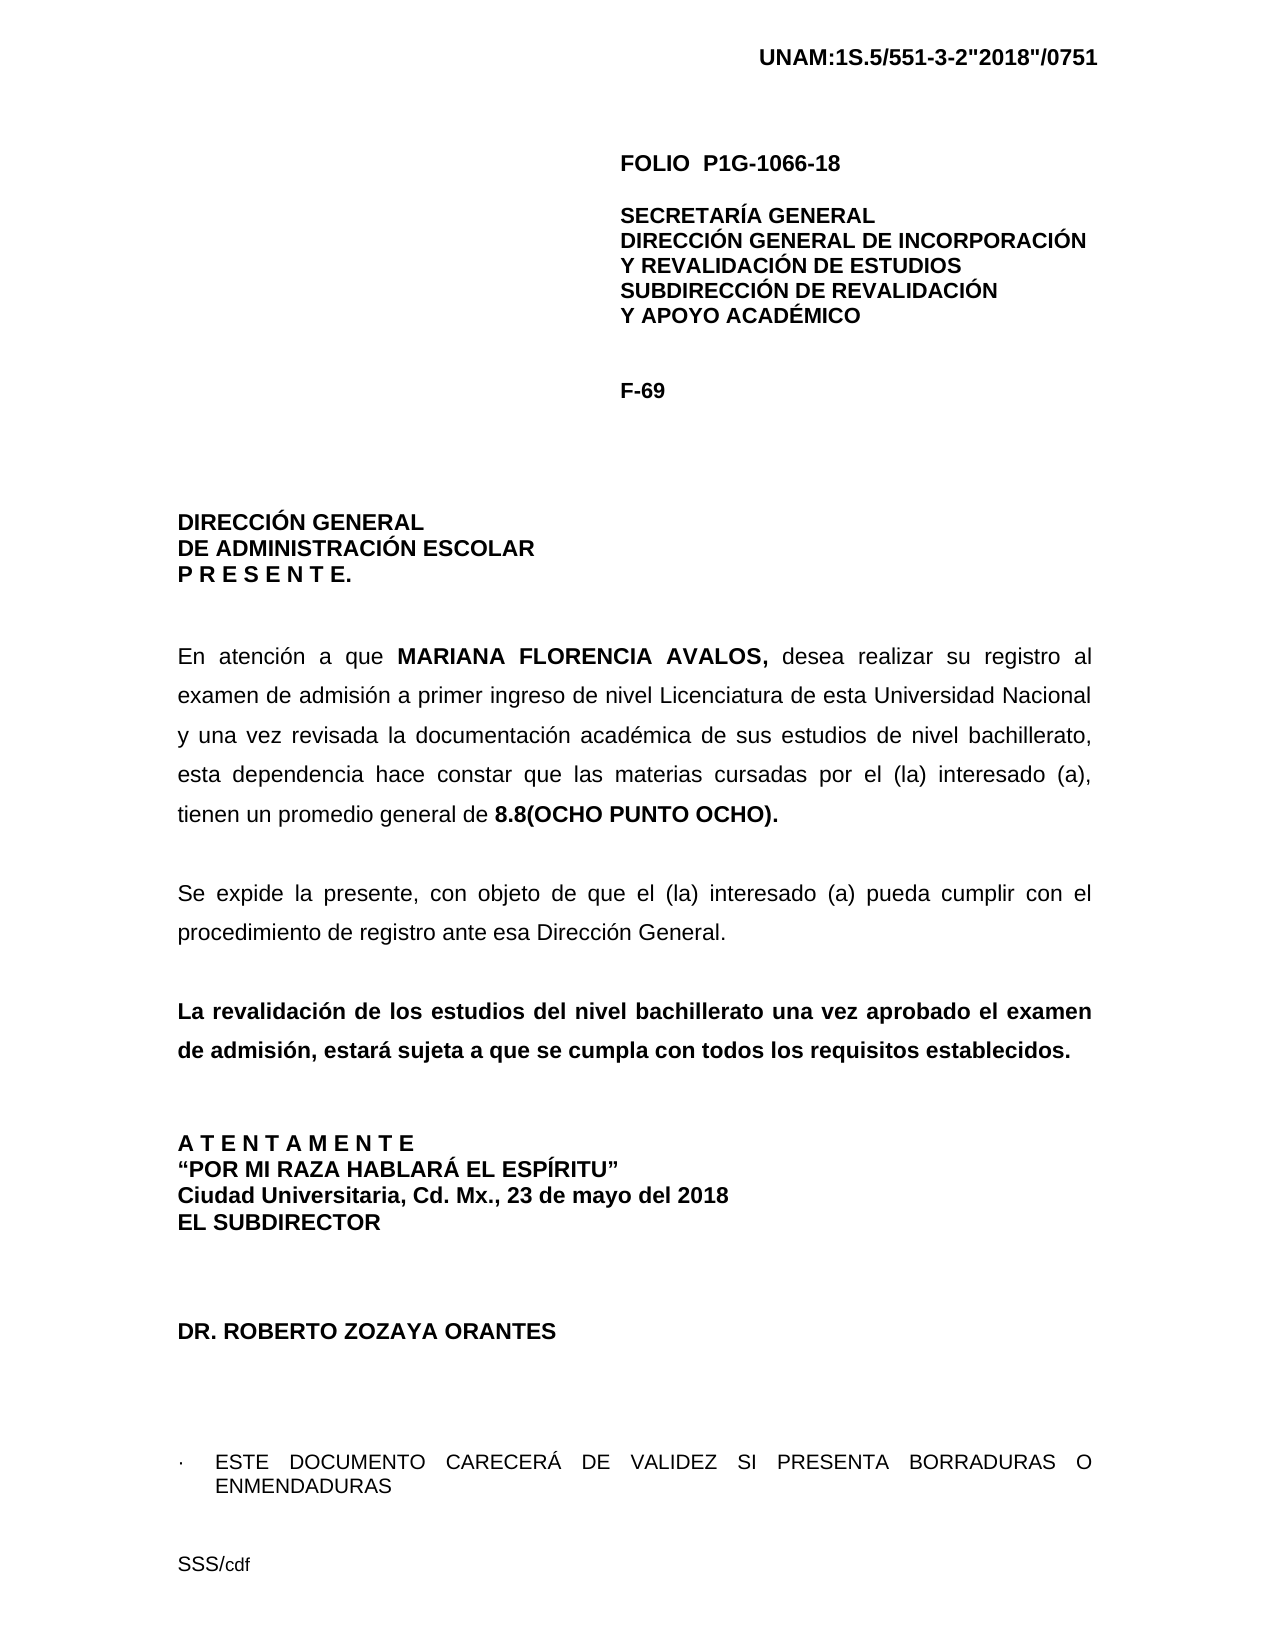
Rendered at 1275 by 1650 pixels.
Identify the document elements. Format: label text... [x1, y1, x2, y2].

text DIRECCIÓN GENERAL [177, 508, 1093, 535]
text DIRECCIÓN GENERAL DE INCORPORACIÓN [620, 228, 1098, 253]
text DE ADMINISTRACIÓN ESCOLAR [177, 535, 1093, 561]
text SUBDIRECCIÓN DE REVALIDACIÓN [620, 278, 1098, 303]
list ESTE DOCUMENTO CARECERÁ DE VALIDEZ SI PRESENTA BORRADURAS O ENMENDADURAS [177, 1450, 1093, 1498]
text Y APOYO ACADÉMICO [620, 303, 1098, 328]
text FOLIO P1G-1066-18 [620, 150, 1098, 176]
text Se expide la presente, con objeto de que el (la) interesado (a) pueda cumplir con el procedimiento de registro ante esa Dirección General. [177, 879, 1092, 945]
subtitle DR. ROBERTO ZOZAYA ORANTES [177, 1318, 1098, 1344]
text F-69 [620, 378, 1098, 403]
text P R E S E N T E. [177, 561, 1093, 587]
text EL SUBDIRECTOR [177, 1209, 1093, 1235]
text La revalidación de los estudios del nivel bachillerato una vez aprobado el examen de admisión, estará sujeta a que se cumpla con todos los requisitos establecidos. [177, 998, 1092, 1064]
text Y REVALIDACIÓN DE ESTUDIOS [620, 253, 1098, 278]
text Ciudad Universitaria, Cd. Mx., 23 de mayo del 2018 [177, 1182, 1093, 1209]
text A T E N T A M E N T E [177, 1129, 1093, 1156]
text “POR MI RAZA HABLARÁ EL ESPÍRITU” [177, 1156, 1093, 1182]
text En atención a que MARIANA FLORENCIA AVALOS, desea realizar su registro al examen de admisión a primer ingreso de nivel Licenciatura de esta Universidad Nacional y una vez revisada la documentación académica de sus estudios de nivel bachillerato, esta dependencia hace constar que las materias cursadas por el (la) interesado (a), tienen un promedio general de 8.8 (OCHO PUNTO OCHO). [177, 643, 1092, 827]
text SECRETARÍA GENERAL [620, 202, 1098, 228]
text UNAM:1S.5/551-3-2"2018"/0751 [646, 44, 1098, 71]
